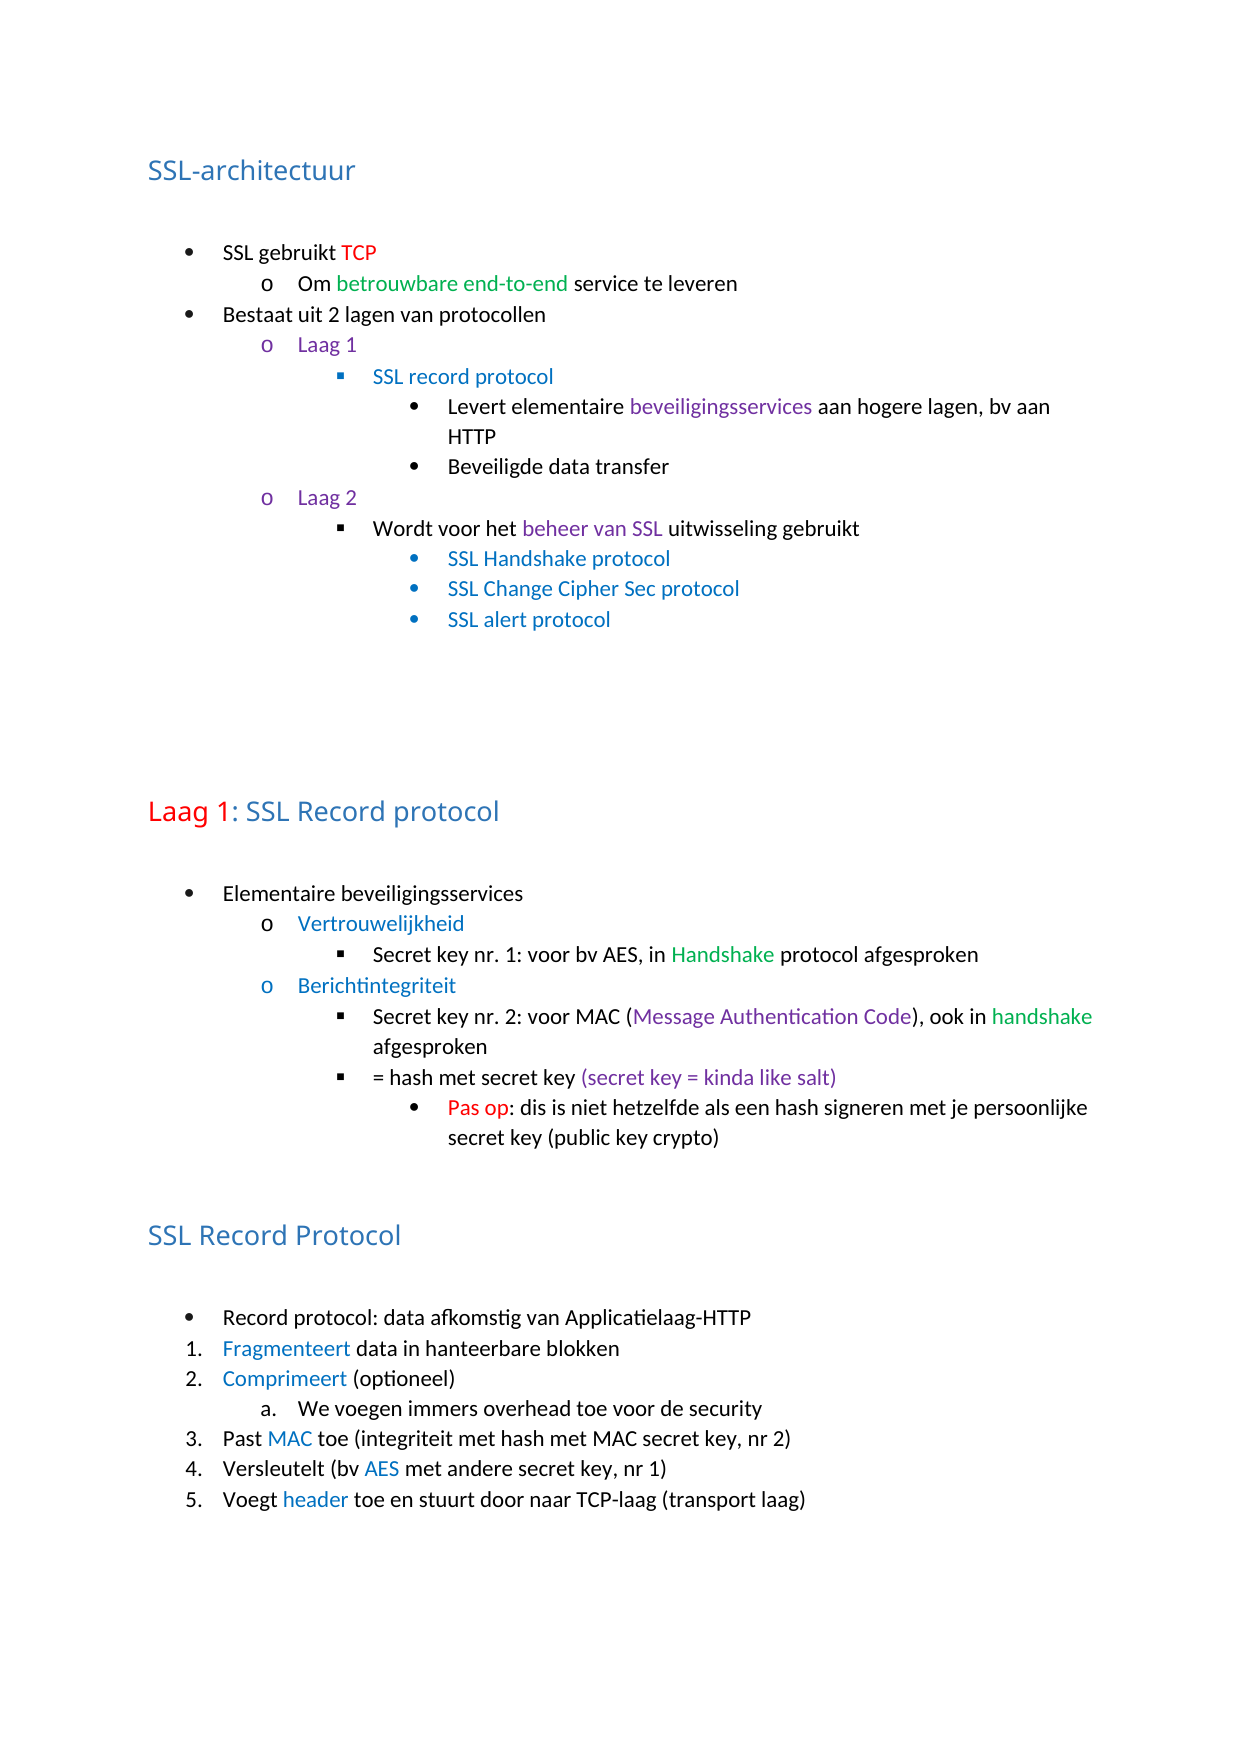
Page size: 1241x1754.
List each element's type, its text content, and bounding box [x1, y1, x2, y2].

subtitle SSL-architectuur [148, 152, 1093, 189]
list Laag 2 [260, 483, 1093, 512]
list Wordt voor het beheer van SSL uitwisseling gebruikt [335, 514, 1093, 542]
subtitle Laag 1: SSL Record protocol [148, 792, 1093, 829]
list Past MAC toe (integriteit met hash met MAC secret key, nr 2) [185, 1424, 1093, 1452]
list Elementaire beveiligingsservices [185, 879, 1093, 907]
list Secret key nr. 1: voor bv AES, in Handshake protocol afgesproken [335, 941, 1093, 968]
list Pas op: dis is niet hetzelfde als een hash signeren met je persoonlijke secret key (public key crypto) [410, 1093, 1093, 1151]
list Laag 1 [260, 330, 1093, 359]
subtitle SSL Record Protocol [148, 1217, 1093, 1254]
list Levert elementaire beveiligingsservices aan hogere lagen, bv aan HTTP [410, 392, 1093, 450]
list SSL Handshake protocol [410, 544, 1093, 572]
list = hash met secret key (secret key = kinda like salt) [335, 1063, 1093, 1091]
list Comprimeert (optioneel) [185, 1364, 1093, 1392]
list Secret key nr. 2: voor MAC (Message Authentication Code), ook in handshake afgesproken [335, 1002, 1093, 1060]
list Fragmenteert data in hanteerbare blokken [185, 1334, 1093, 1362]
list SSL Change Cipher Sec protocol [410, 574, 1093, 602]
list We voegen immers overhead toe voor de security [260, 1394, 1093, 1422]
list Record protocol: data afkomstig van Applicatielaag-HTTP [185, 1303, 1093, 1331]
list Vertrouwelijkheid [260, 909, 1093, 938]
list Om betrouwbare end-to-end service te leveren [260, 269, 1093, 298]
list Beveiligde data transfer [410, 452, 1093, 480]
list SSL record protocol [335, 362, 1093, 390]
list Berichtintegriteit [260, 971, 1093, 1000]
list SSL gebruikt TCP [185, 238, 1093, 266]
list Voegt header toe en stuurt door naar TCP-laag (transport laag) [185, 1485, 1093, 1513]
list Versleutelt (bv AES met andere secret key, nr 1) [185, 1454, 1093, 1482]
list SSL alert protocol [410, 605, 1093, 633]
list Bestaat uit 2 lagen van protocollen [185, 300, 1093, 328]
